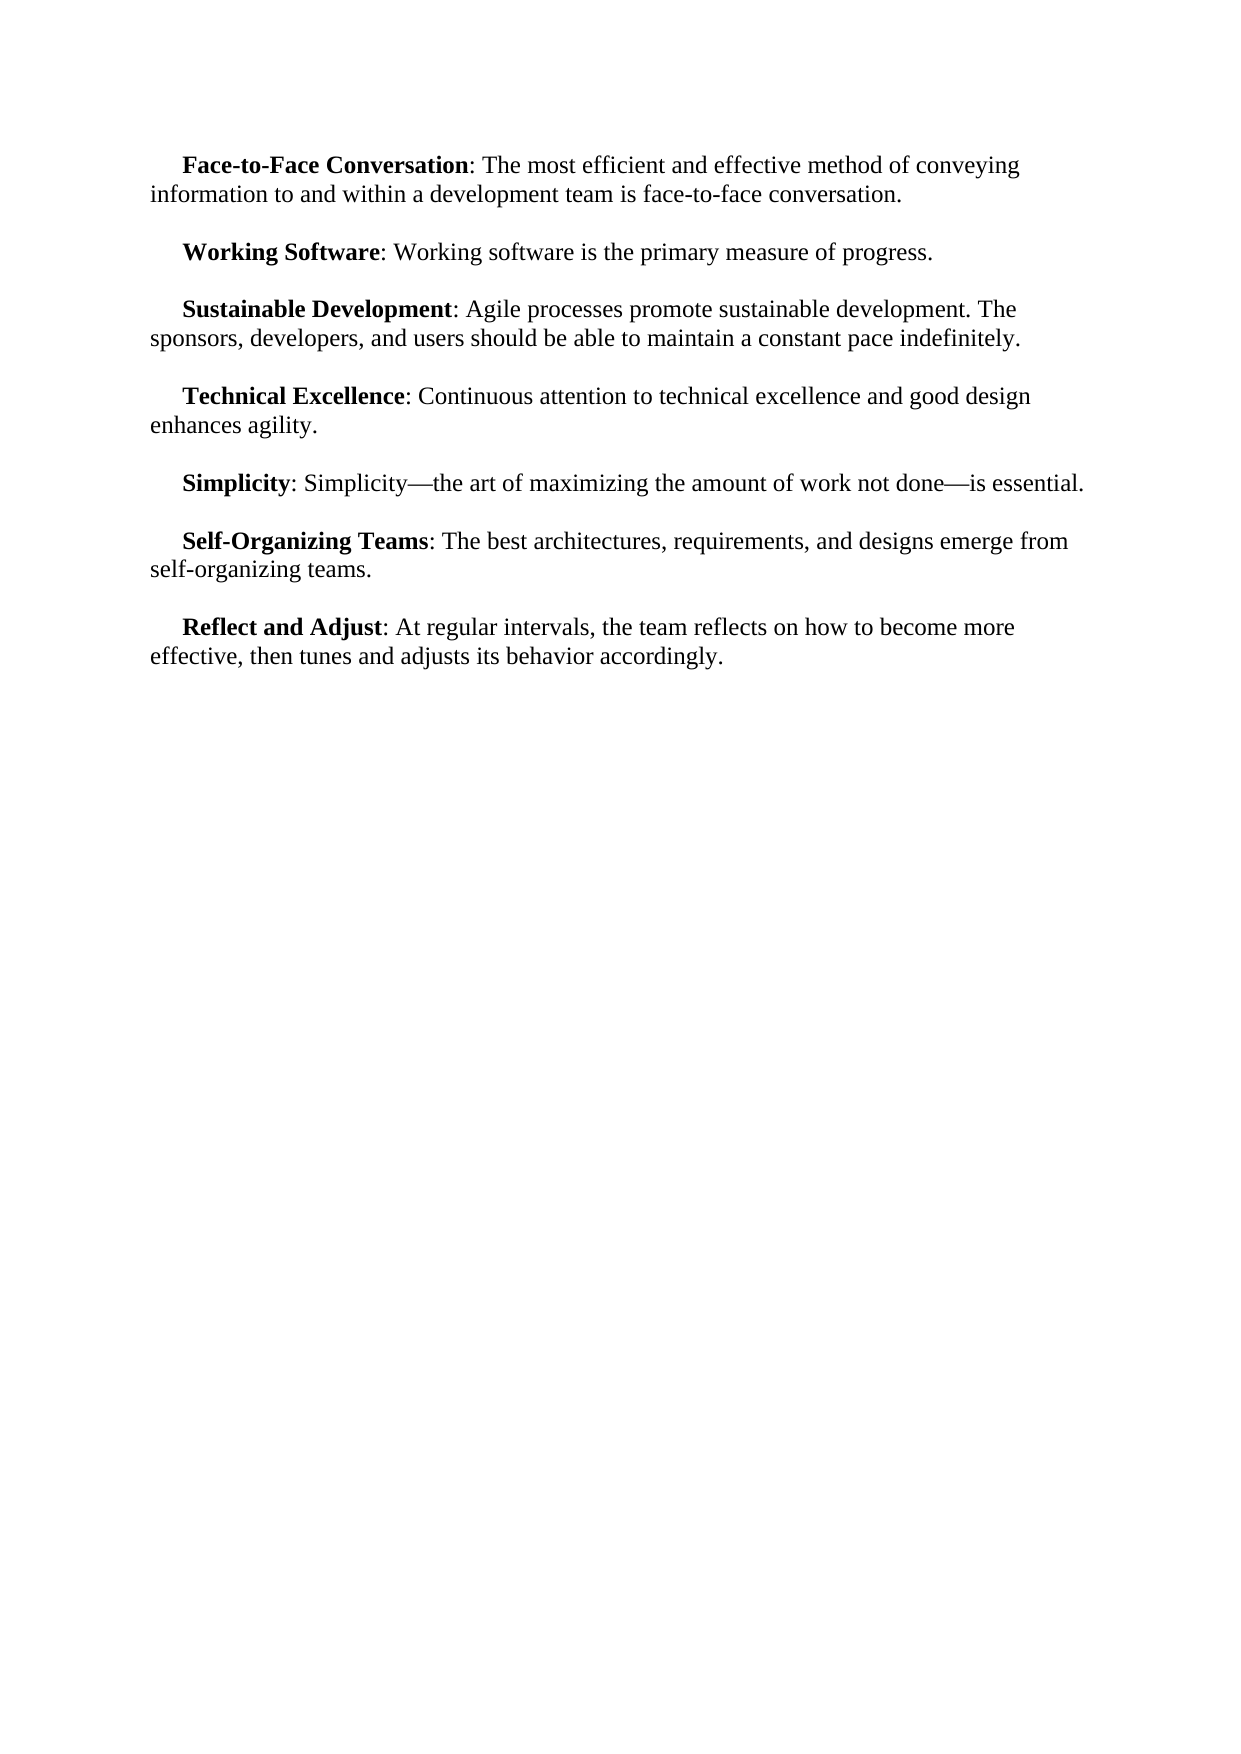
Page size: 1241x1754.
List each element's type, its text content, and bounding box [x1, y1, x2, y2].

text  Face-to-Face Conversation: The most efficient and effective method of conveying information to and within a development team is face-to-face conversation. [150, 150, 1090, 207]
text  Reflect and Adjust: At regular intervals, the team reflects on how to become more effective, then tunes and adjusts its behavior accordingly. [150, 612, 1090, 670]
text  Technical Excellence: Continuous attention to technical excellence and good design enhances agility. [150, 381, 1090, 439]
text  Simplicity: Simplicity—the art of maximizing the amount of work not done—is essential. [150, 468, 1090, 497]
text  Sustainable Development: Agile processes promote sustainable development. The sponsors, developers, and users should be able to maintain a constant pace indefinitely. [150, 294, 1090, 352]
text  Self-Organizing Teams: The best architectures, requirements, and designs emerge from self-organizing teams. [150, 526, 1090, 583]
text  Working Software: Working software is the primary measure of progress. [150, 237, 1090, 265]
